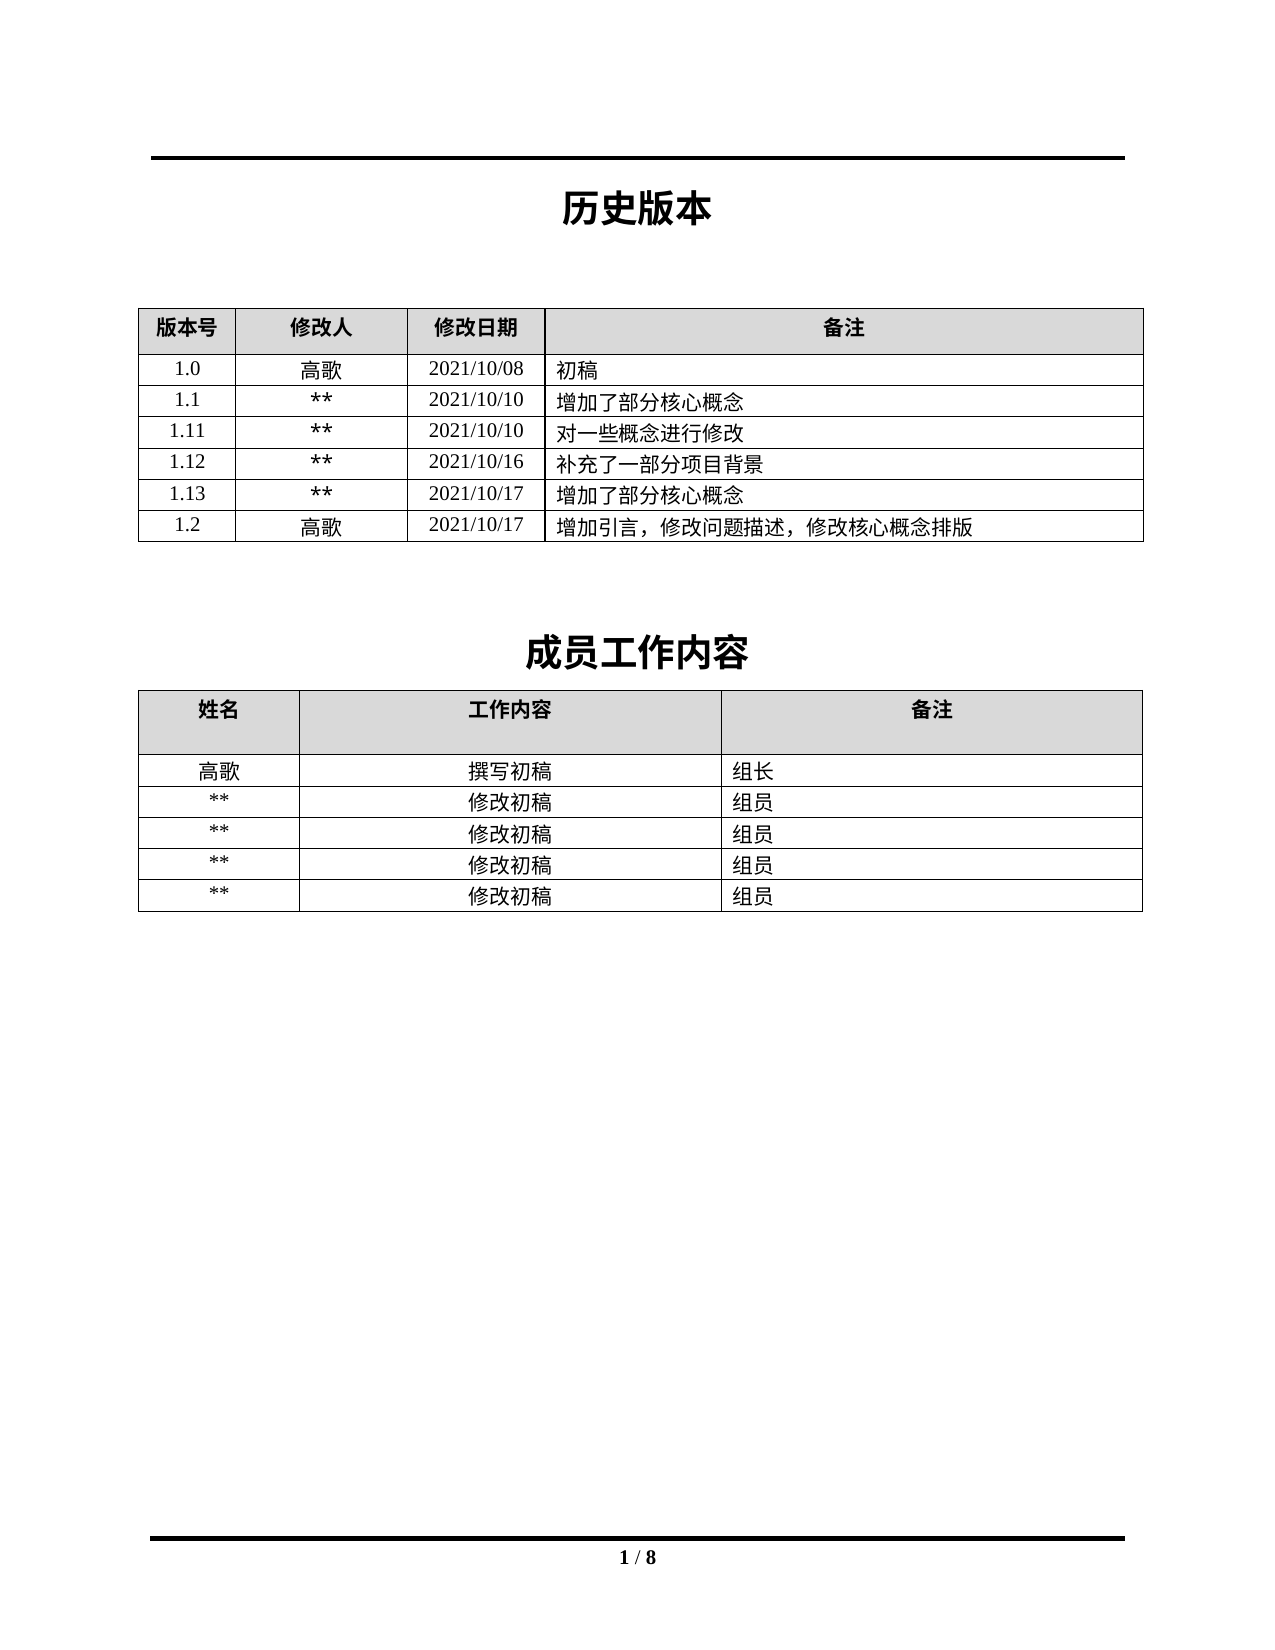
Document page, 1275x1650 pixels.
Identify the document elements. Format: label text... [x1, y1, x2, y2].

table_cell 1.2 [139, 511, 235, 541]
table_cell 组员 [722, 818, 1142, 848]
table_cell 2021/10/17 [408, 480, 544, 510]
table_cell 组员 [722, 787, 1142, 817]
table_cell ** [139, 880, 299, 911]
title 历史版本 [150, 179, 1125, 233]
table_cell 高歌 [139, 755, 299, 786]
table_cell 2021/10/16 [408, 449, 544, 479]
table_header 备注 [722, 691, 1142, 754]
table_cell 1.13 [139, 480, 235, 510]
table_cell ** [139, 818, 299, 848]
table_cell 增加引言，修改问题描述，修改核心概念排版 [546, 511, 1143, 541]
table_cell 组员 [722, 880, 1142, 911]
table_cell 修改初稿 [300, 818, 721, 848]
table_cell 高歌 [236, 355, 407, 385]
table_cell 补充了一部分项目背景 [546, 449, 1143, 479]
table_cell 初稿 [546, 355, 1143, 385]
table_cell 修改初稿 [300, 849, 721, 879]
table_cell ** [236, 449, 407, 479]
table_cell 2021/10/17 [408, 511, 544, 541]
table_cell ** [236, 417, 407, 447]
table_cell ** [139, 787, 299, 817]
title 成员工作内容 [150, 623, 1125, 677]
table_cell ** [139, 849, 299, 879]
table_cell 对一些概念进行修改 [546, 417, 1143, 447]
table_cell ** [236, 480, 407, 510]
table_cell 1.11 [139, 417, 235, 447]
table_header 姓名 [139, 691, 299, 754]
table_cell 2021/10/10 [408, 417, 544, 447]
table_header 工作内容 [300, 691, 721, 754]
table_header 修改日期 [408, 309, 544, 354]
table_cell 1.1 [139, 386, 235, 416]
table_cell 组长 [722, 755, 1142, 786]
table_cell 组员 [722, 849, 1142, 879]
table_header 版本号 [139, 309, 235, 354]
table_cell 1.0 [139, 355, 235, 385]
table_header 修改人 [236, 309, 407, 354]
table_cell 撰写初稿 [300, 755, 721, 786]
table_cell ** [236, 386, 407, 416]
table_cell 2021/10/10 [408, 386, 544, 416]
table_cell 1.12 [139, 449, 235, 479]
table_cell 修改初稿 [300, 880, 721, 911]
table_header 备注 [546, 309, 1143, 354]
table_cell 增加了部分核心概念 [546, 480, 1143, 510]
table_cell 增加了部分核心概念 [546, 386, 1143, 416]
table_cell 高歌 [236, 511, 407, 541]
table_cell 2021/10/08 [408, 355, 544, 385]
table_cell 修改初稿 [300, 787, 721, 817]
